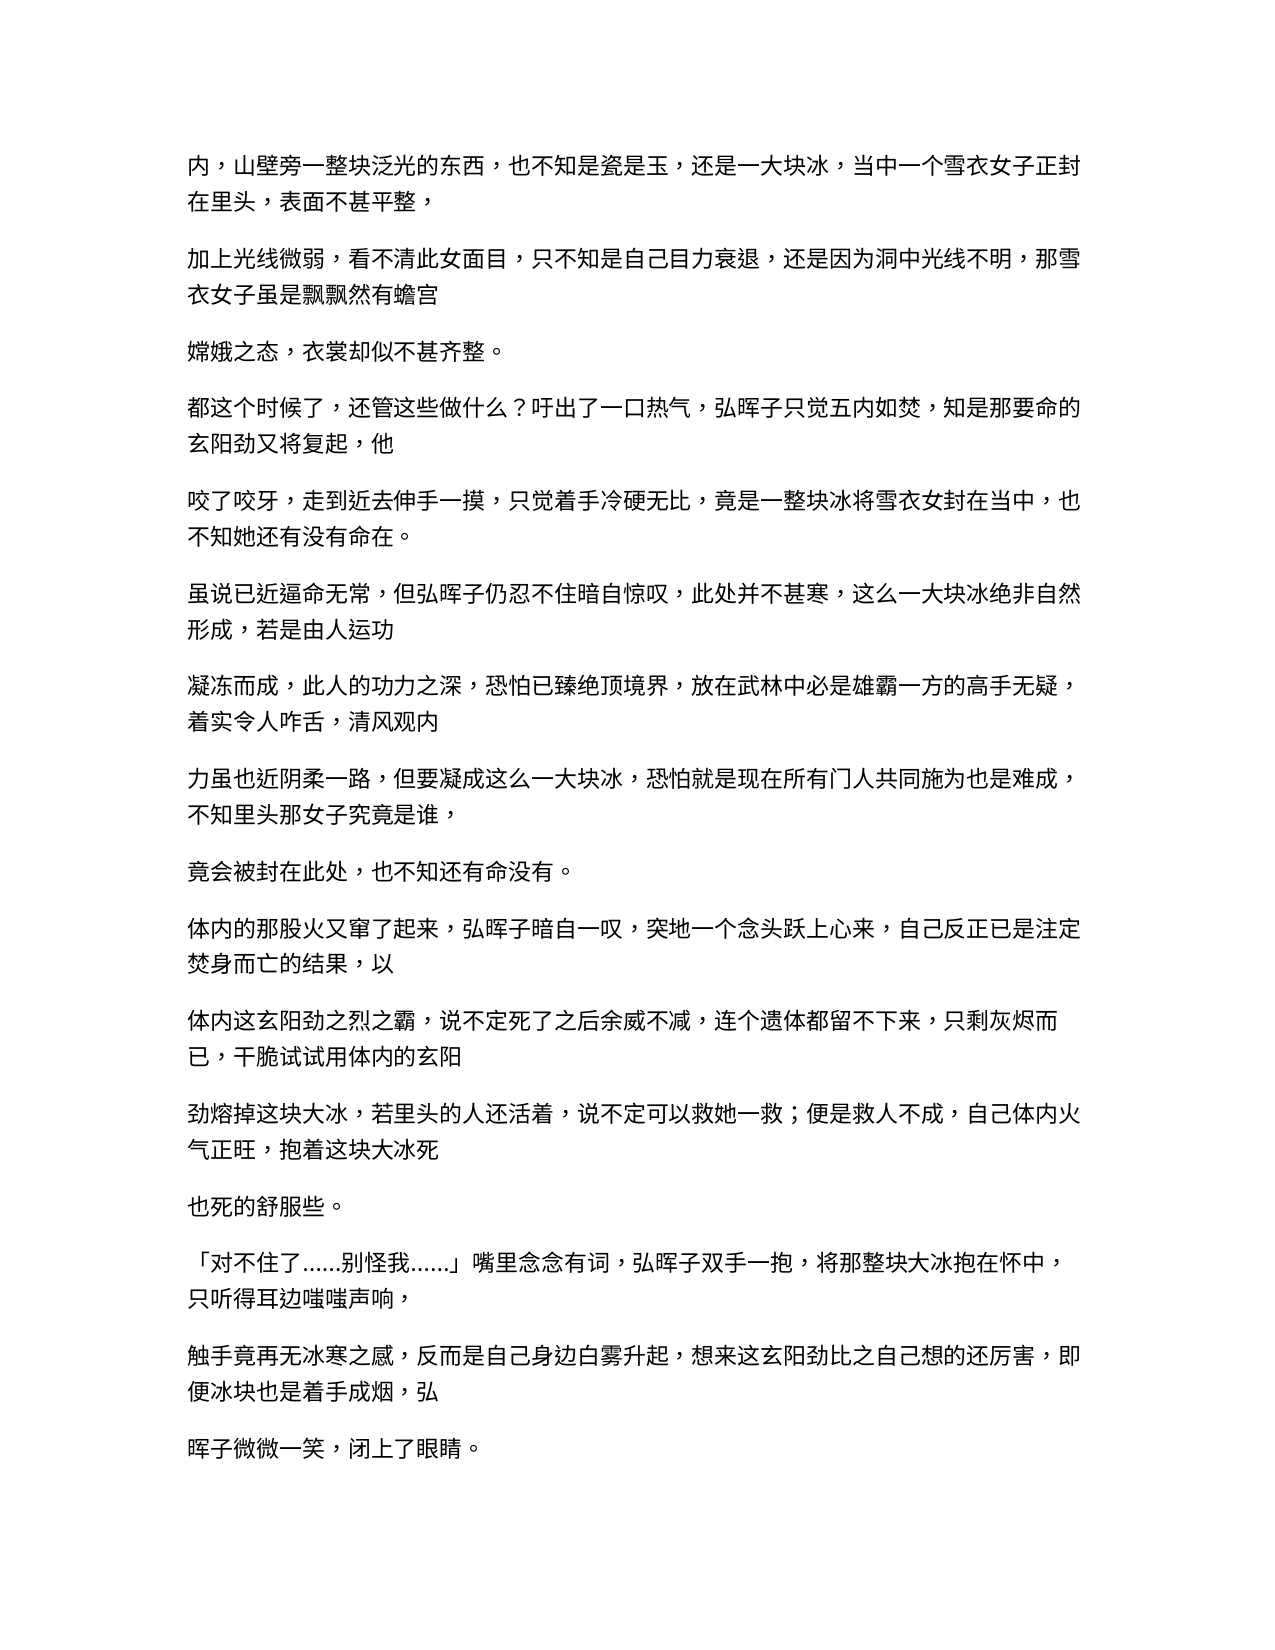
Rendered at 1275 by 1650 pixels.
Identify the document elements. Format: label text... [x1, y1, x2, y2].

text 体内这玄阳劲之烈之霸，说不定死了之后余威不减，连个遗体都留不下来，只剩灰烬而已，干脆试试用体内的玄阳 [187, 1005, 1087, 1072]
text 都这个时候了，还管这些做什么？吁出了一口热气，弘晖子只觉五内如焚，知是那要命的玄阳劲又将复起，他 [187, 392, 1087, 459]
text 虽说已近逼命无常，但弘晖子仍忍不住暗自惊叹，此处并不甚寒，这么一大块冰绝非自然形成，若是由人运功 [187, 578, 1087, 645]
text 凝冻而成，此人的功力之深，恐怕已臻绝顶境界，放在武林中必是雄霸一方的高手无疑，着实令人咋舌，清风观内 [187, 670, 1087, 737]
text 嫦娥之态，衣裳却似不甚齐整。 [187, 335, 1087, 367]
text 「对不住了……别怪我……」嘴里念念有词，弘晖子双手一抱，将那整块大冰抱在怀中，只听得耳边嗤嗤声响， [187, 1247, 1087, 1314]
text 竟会被封在此处，也不知还有命没有。 [187, 856, 1087, 887]
text 劲熔掉这块大冰，若里头的人还活着，说不定可以救她一救；便是救人不成，自己体内火气正旺，抱着这块大冰死 [187, 1098, 1087, 1165]
text 晖子微微一笑，闭上了眼睛。 [187, 1433, 1087, 1464]
text 也死的舒服些。 [187, 1191, 1087, 1222]
text 内，山壁旁一整块泛光的东西，也不知是瓷是玉，还是一大块冰，当中一个雪衣女子正封在里头，表面不甚平整， [187, 150, 1087, 217]
text 触手竟再无冰寒之感，反而是自己身边白雾升起，想来这玄阳劲比之自己想的还厉害，即便冰块也是着手成烟，弘 [187, 1340, 1087, 1407]
text 加上光线微弱，看不清此女面目，只不知是自己目力衰退，还是因为洞中光线不明，那雪衣女子虽是飘飘然有蟾宫 [187, 243, 1087, 310]
text 咬了咬牙，走到近去伸手一摸，只觉着手冷硬无比，竟是一整块冰将雪衣女封在当中，也不知她还有没有命在。 [187, 485, 1087, 552]
text 力虽也近阴柔一路，但要凝成这么一大块冰，恐怕就是现在所有门人共同施为也是难成，不知里头那女子究竟是谁， [187, 763, 1087, 830]
text 体内的那股火又窜了起来，弘晖子暗自一叹，突地一个念头跃上心来，自己反正已是注定焚身而亡的结果，以 [187, 912, 1087, 980]
